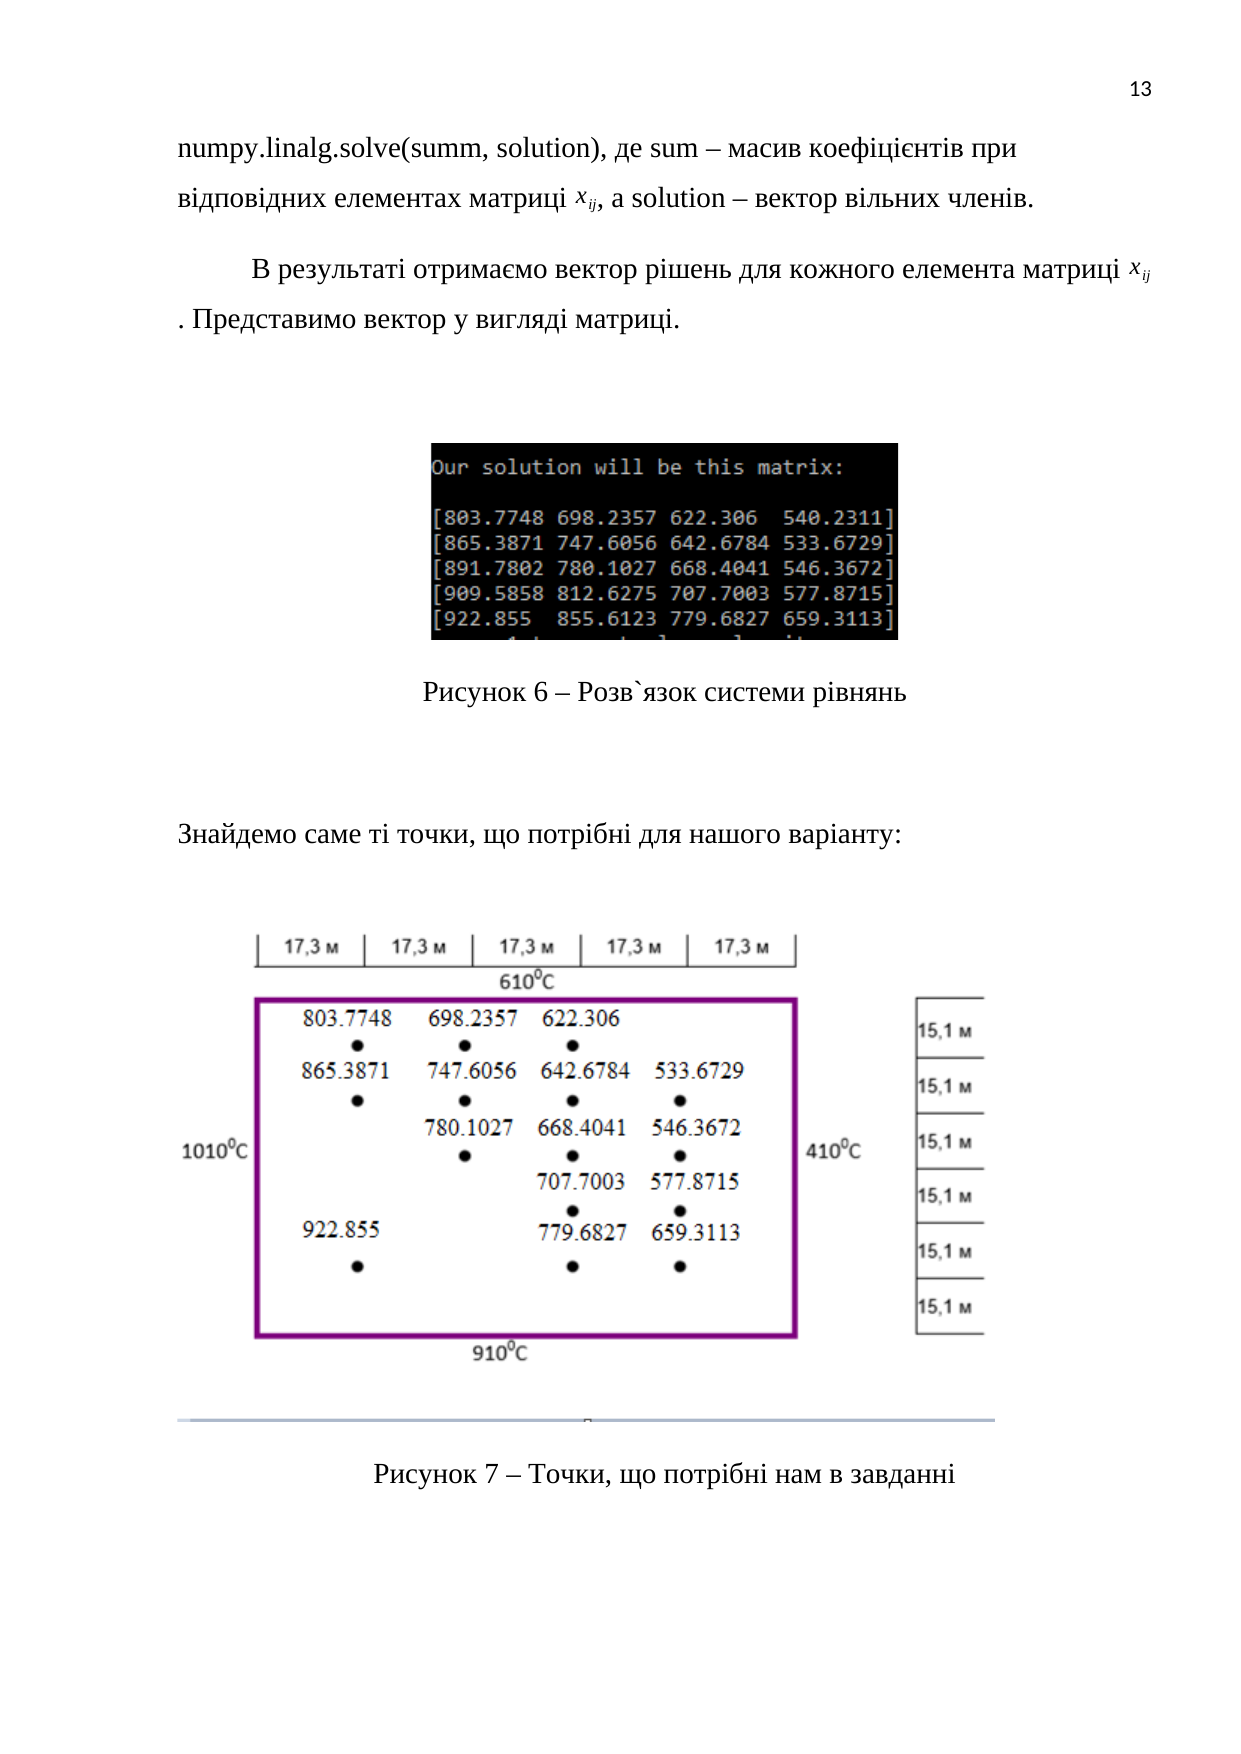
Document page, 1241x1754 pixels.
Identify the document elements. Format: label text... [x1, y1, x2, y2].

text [177, 130, 1152, 214]
picture [430, 443, 899, 640]
picture [177, 887, 995, 1422]
text В результаті отримаємо вектор рішень для кожного елемента матриці . Представимо вектор у вигляді матриці. [177, 251, 1152, 335]
text Рисунок 7 – Точки, що потрібні нам в завданні [177, 1456, 1152, 1489]
text Знайдемо саме ті точки, що потрібні для нашого варіанту: [177, 816, 1152, 850]
text Рисунок 6 – Розв`язок системи рівнянь [177, 674, 1152, 707]
